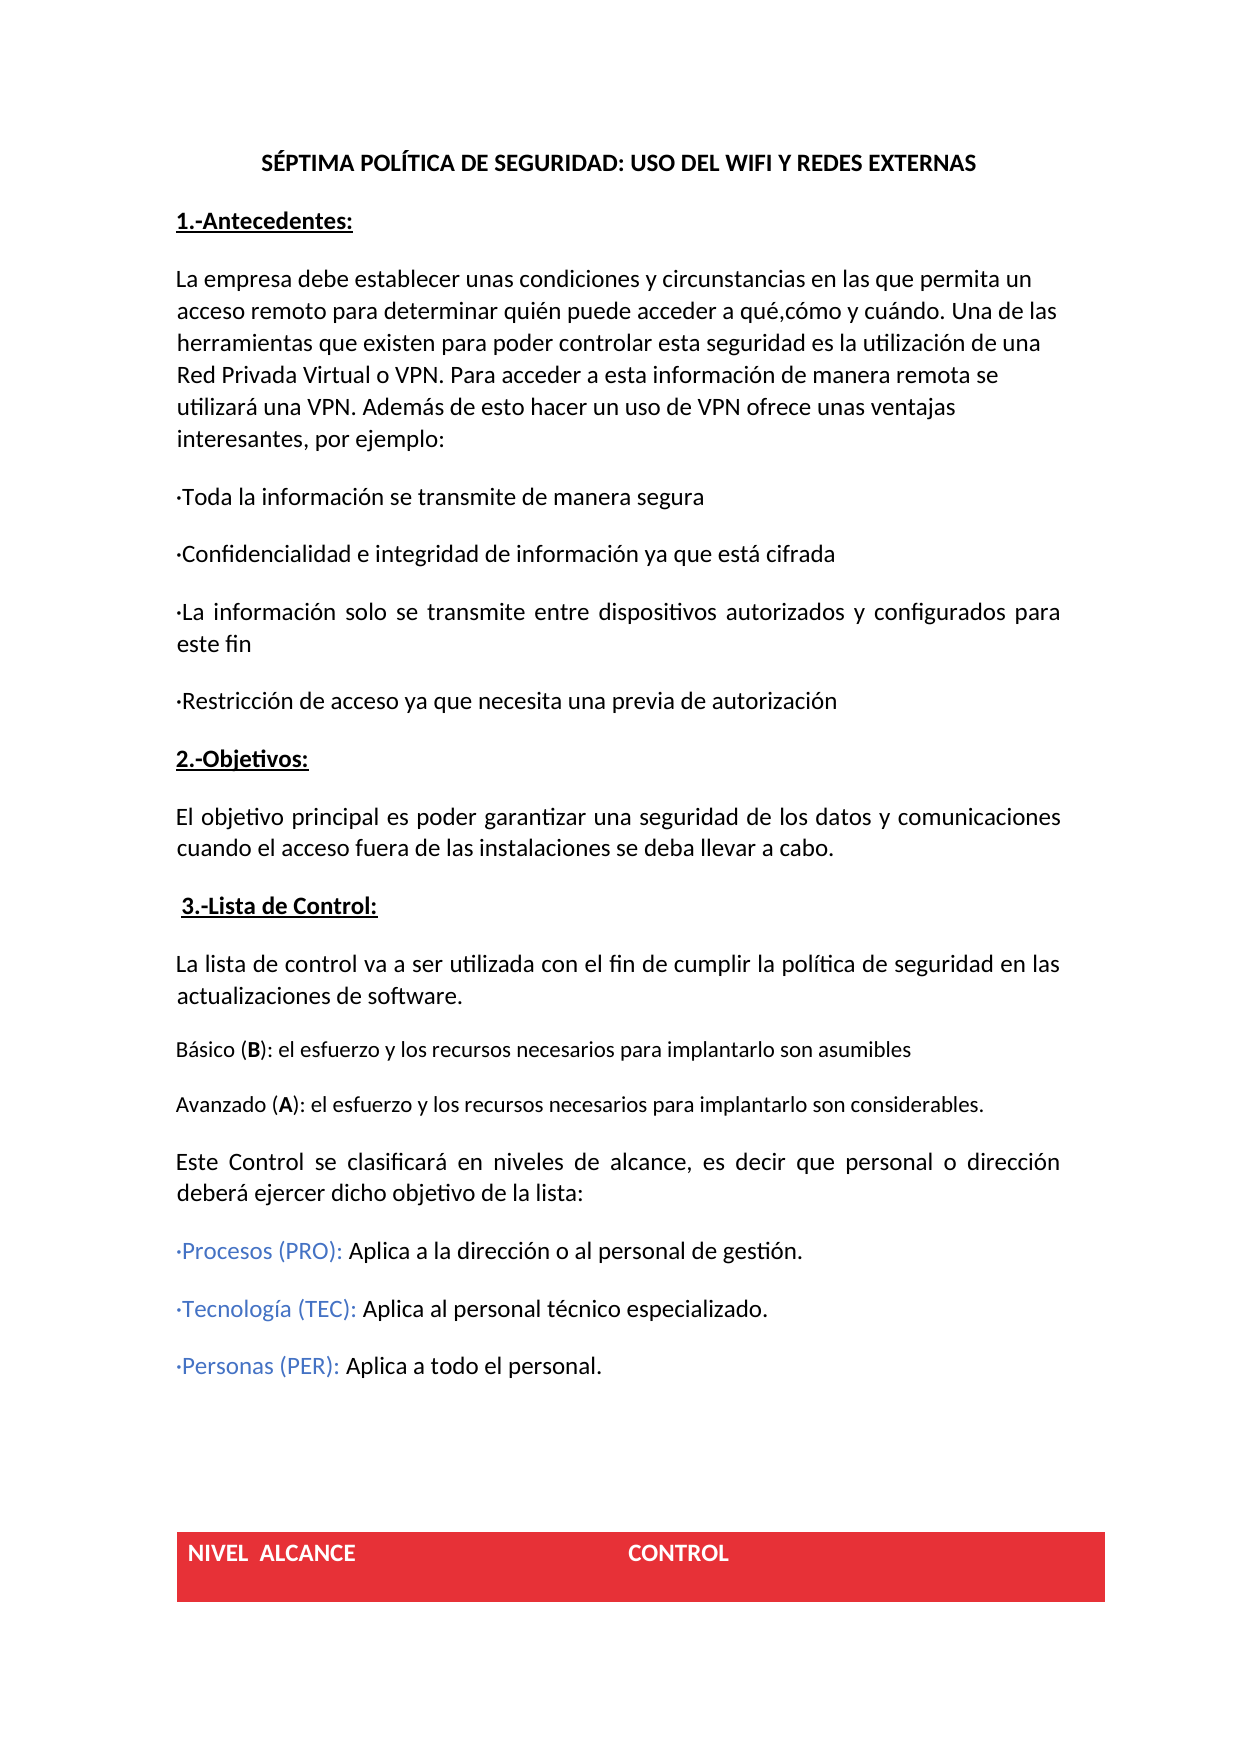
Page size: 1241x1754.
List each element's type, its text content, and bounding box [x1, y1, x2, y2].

text ·La información solo se transmite entre dispositivos autorizados y configurados para este fin [176, 596, 1062, 658]
table_header [1026, 1532, 1105, 1602]
text Este Control se clasificará en niveles de alcance, es decir que personal o dirección deberá ejercer dicho objetivo de la lista: [176, 1146, 1062, 1208]
table_header NIVEL ALCANCE CONTROL [177, 1532, 1026, 1602]
text La empresa debe establecer unas condiciones y circunstancias en las que permita un acceso remoto para determinar quién puede acceder a qué,cómo y cuándo. Una de las herramientas que existen para poder controlar esta seguridad es la utilización de una Red Privada Virtual o VPN. Para acceder a esta información de manera remota se utilizará una VPN. Además de esto hacer un uso de VPN ofrece unas ventajas interesantes, por ejemplo: [176, 263, 1062, 454]
text ·Confidencialidad e integridad de información ya que está cifrada [176, 538, 1062, 569]
text Avanzado (A): el esfuerzo y los recursos necesarios para implantarlo son considerables. [176, 1090, 1063, 1118]
text 1.-Antecedentes: [176, 205, 1063, 236]
text ·Tecnología (TEC): Aplica al personal técnico especializado. [176, 1293, 1062, 1323]
text 2.-Objetivos: [176, 743, 1063, 773]
text La lista de control va a ser utilizada con el fin de cumplir la política de seguridad en las actualizaciones de software. [176, 948, 1062, 1010]
text ·Toda la información se transmite de manera segura [176, 481, 1062, 511]
text El objetivo principal es poder garantizar una seguridad de los datos y comunicaciones cuando el acceso fuera de las instalaciones se deba llevar a cabo. [176, 801, 1062, 863]
text 3.-Lista de Control: [176, 890, 1063, 921]
text Básico (B): el esfuerzo y los recursos necesarios para implantarlo son asumibles [176, 1035, 1063, 1063]
subtitle SÉPTIMA POLÍTICA DE SEGURIDAD: USO DEL WIFI Y REDES EXTERNAS [177, 148, 1061, 178]
text ·Procesos (PRO): Aplica a la dirección o al personal de gestión. [176, 1235, 1062, 1266]
text ·Personas (PER): Aplica a todo el personal. [176, 1350, 1062, 1381]
text ·Restricción de acceso ya que necesita una previa de autorización [176, 685, 1062, 716]
